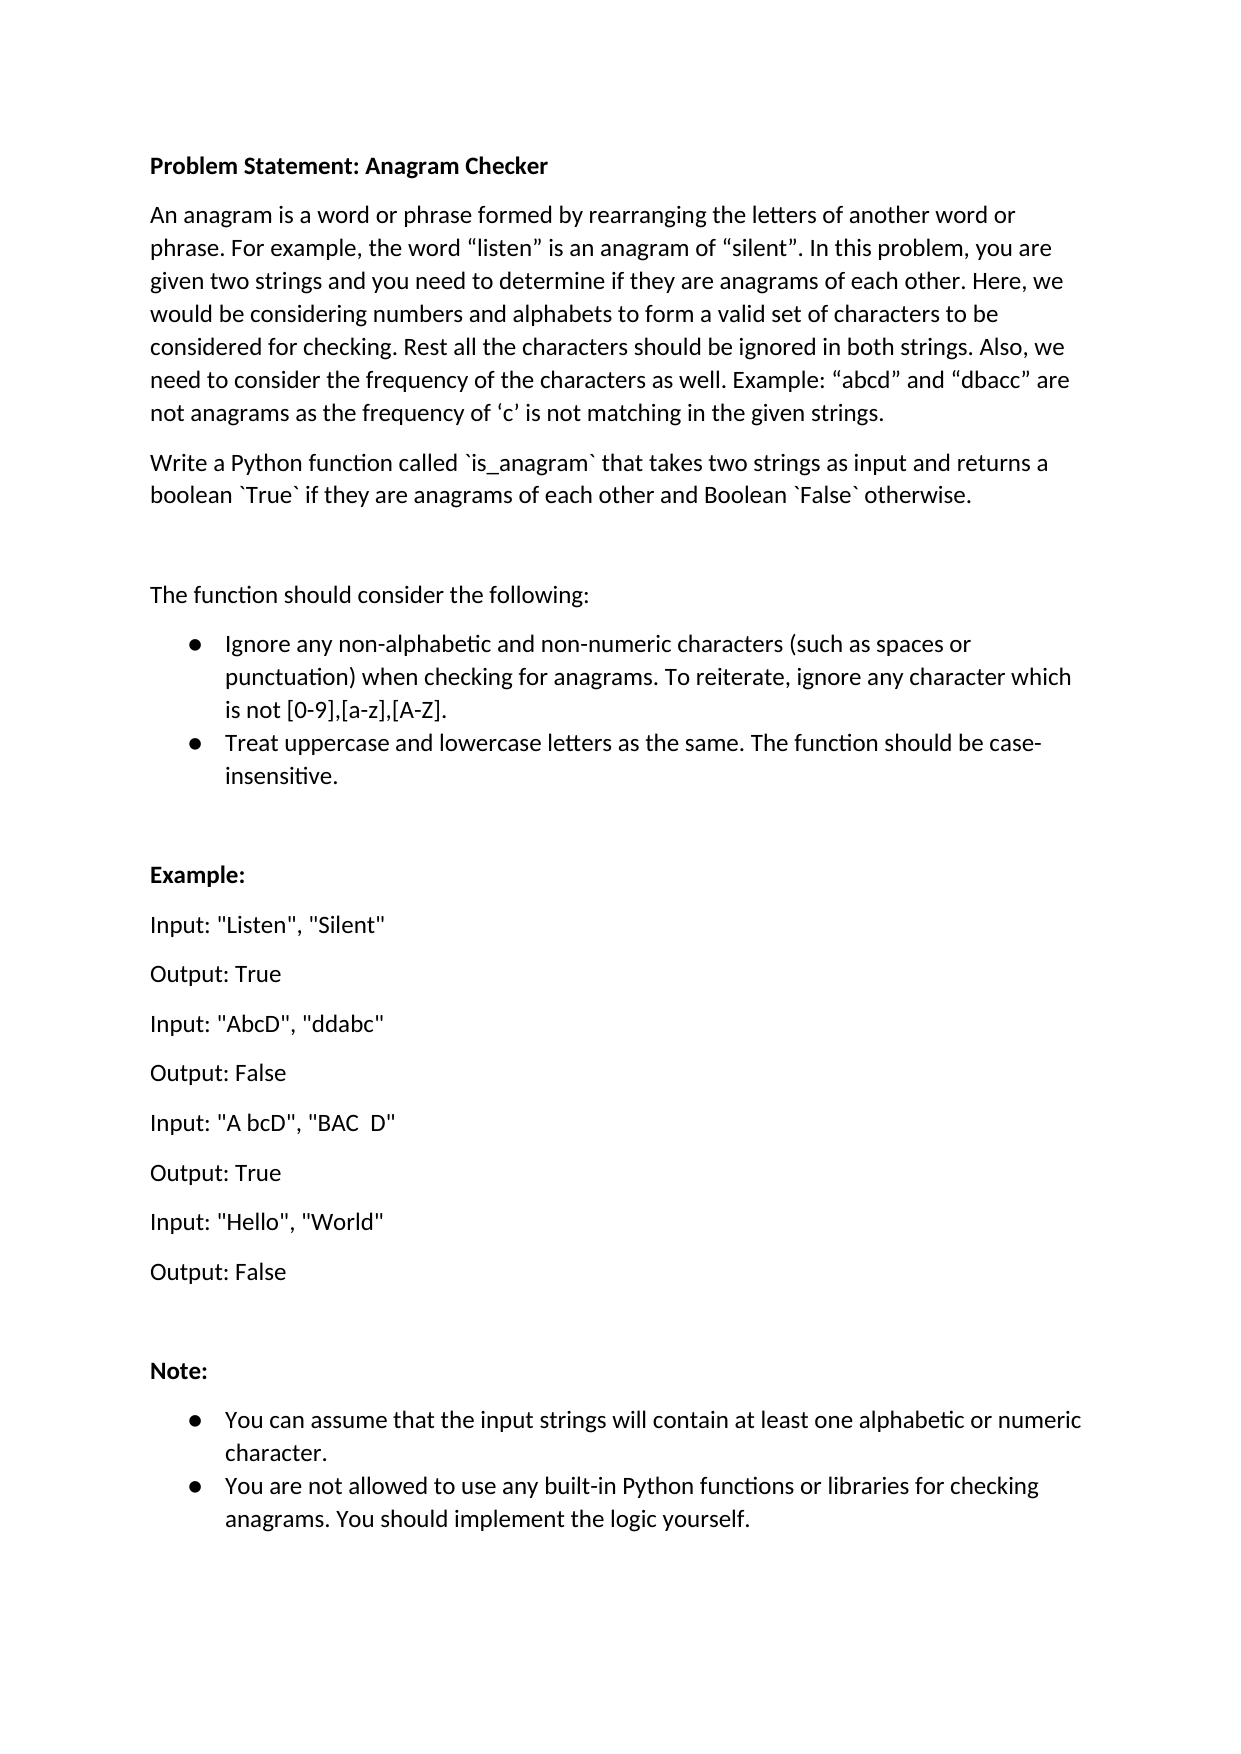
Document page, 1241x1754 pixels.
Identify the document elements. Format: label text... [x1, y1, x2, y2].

text Input: "AbcD", "ddabc" [150, 1008, 1090, 1038]
list You are not allowed to use any built-in Python functions or libraries for checking anagrams. You should implement the logic yourself. [187, 1470, 1090, 1534]
text Output: False [150, 1057, 1090, 1088]
text Write a Python function called `is_anagram` that takes two strings as input and returns a boolean `True` if they are anagrams of each other and Boolean `False` otherwise. [150, 447, 1090, 510]
text Input: "Listen", "Silent" [150, 909, 1090, 939]
text Output: True [150, 958, 1090, 989]
text An anagram is a word or phrase formed by rearranging the letters of another word or phrase. For example, the word “listen” is an anagram of “silent”. In this problem, you are given two strings and you need to determine if they are anagrams of each other. Here, we would be considering numbers and alphabets to form a valid set of characters to be considered for checking. Rest all the characters should be ignored in both strings. Also, we need to consider the frequency of the characters as well. Example: “abcd” and “dbacc” are not anagrams as the frequency of ‘c’ is not matching in the given strings. [150, 199, 1090, 428]
text Output: True [150, 1157, 1090, 1187]
list You can assume that the input strings will contain at least one alphabetic or numeric character. [187, 1404, 1090, 1468]
text Example: [150, 859, 1090, 890]
text Input: "A bcD", "BAC D" [150, 1107, 1090, 1138]
text Note: [150, 1355, 1090, 1386]
text Output: False [150, 1256, 1090, 1286]
text Problem Statement: Anagram Checker [150, 150, 1090, 181]
text Input: "Hello", "World" [150, 1206, 1090, 1237]
list Ignore any non-alphabetic and non-numeric characters (such as spaces or punctuation) when checking for anagrams. To reiterate, ignore any character which is not [0-9],[a-z],[A-Z]. [187, 628, 1090, 725]
text The function should consider the following: [150, 579, 1090, 609]
list Treat uppercase and lowercase letters as the same. The function should be case-insensitive. [187, 727, 1090, 791]
